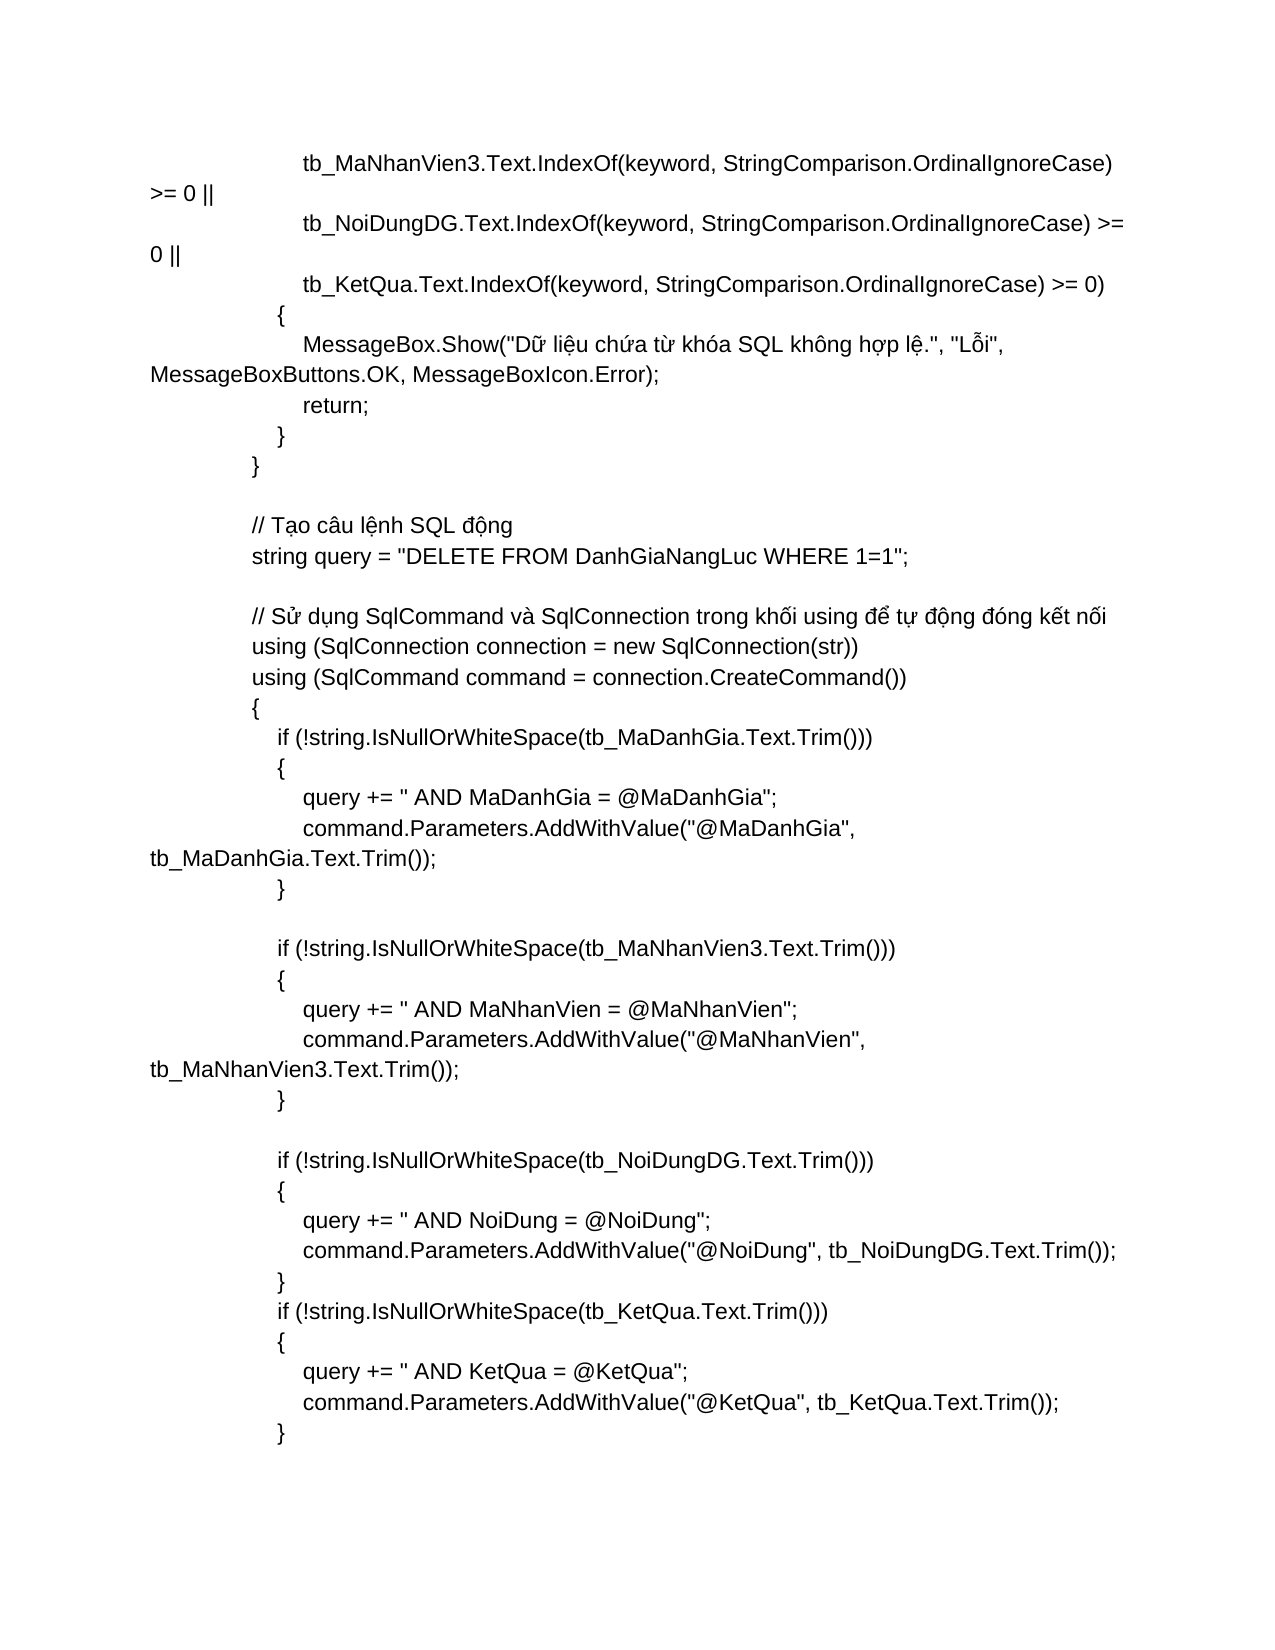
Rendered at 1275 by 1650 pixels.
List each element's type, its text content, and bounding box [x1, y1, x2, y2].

text command.Parameters.AddWithValue("@NoiDung", tb_NoiDungDG.Text.Trim()); [150, 1237, 1125, 1264]
text { [150, 754, 1125, 781]
text } [150, 1419, 1125, 1445]
text { [150, 1177, 1125, 1203]
text { [150, 694, 1125, 720]
text query += " AND KetQua = @KetQua"; [150, 1358, 1125, 1385]
text } [150, 1086, 1125, 1113]
text { [150, 301, 1125, 327]
text } [150, 422, 1125, 448]
text // Sử dụng SqlCommand và SqlConnection trong khối using để tự động đóng kết nối [150, 603, 1125, 629]
text using (SqlCommand command = connection.CreateCommand()) [150, 663, 1125, 690]
text if (!string.IsNullOrWhiteSpace(tb_MaDanhGia.Text.Trim())) [150, 724, 1125, 750]
text return; [150, 392, 1125, 418]
text string query = "DELETE FROM DanhGiaNangLuc WHERE 1=1"; [150, 543, 1125, 569]
text using (SqlConnection connection = new SqlConnection(str)) [150, 633, 1125, 660]
text if (!string.IsNullOrWhiteSpace(tb_NoiDungDG.Text.Trim())) [150, 1147, 1125, 1173]
text command.Parameters.AddWithValue("@MaDanhGia", tb_MaDanhGia.Text.Trim()); [150, 814, 1125, 871]
text if (!string.IsNullOrWhiteSpace(tb_MaNhanVien3.Text.Trim())) [150, 935, 1125, 962]
text command.Parameters.AddWithValue("@KetQua", tb_KetQua.Text.Trim()); [150, 1388, 1125, 1415]
text } [150, 1268, 1125, 1294]
text { [150, 966, 1125, 992]
text tb_MaNhanVien3.Text.IndexOf(keyword, StringComparison.OrdinalIgnoreCase) >= 0 || [150, 150, 1125, 207]
text query += " AND NoiDung = @NoiDung"; [150, 1207, 1125, 1234]
text { [150, 1328, 1125, 1354]
text } [150, 452, 1125, 478]
text query += " AND MaDanhGia = @MaDanhGia"; [150, 784, 1125, 811]
text // Tạo câu lệnh SQL động [150, 512, 1125, 539]
text query += " AND MaNhanVien = @MaNhanVien"; [150, 996, 1125, 1022]
text } [150, 875, 1125, 901]
text tb_NoiDungDG.Text.IndexOf(keyword, StringComparison.OrdinalIgnoreCase) >= 0 || [150, 210, 1125, 267]
text command.Parameters.AddWithValue("@MaNhanVien", tb_MaNhanVien3.Text.Trim()); [150, 1026, 1125, 1083]
text MessageBox.Show("Dữ liệu chứa từ khóa SQL không hợp lệ.", "Lỗi", MessageBoxButtons.OK, MessageBoxIcon.Error); [150, 331, 1125, 388]
text tb_KetQua.Text.IndexOf(keyword, StringComparison.OrdinalIgnoreCase) >= 0) [150, 271, 1125, 297]
text if (!string.IsNullOrWhiteSpace(tb_KetQua.Text.Trim())) [150, 1298, 1125, 1324]
